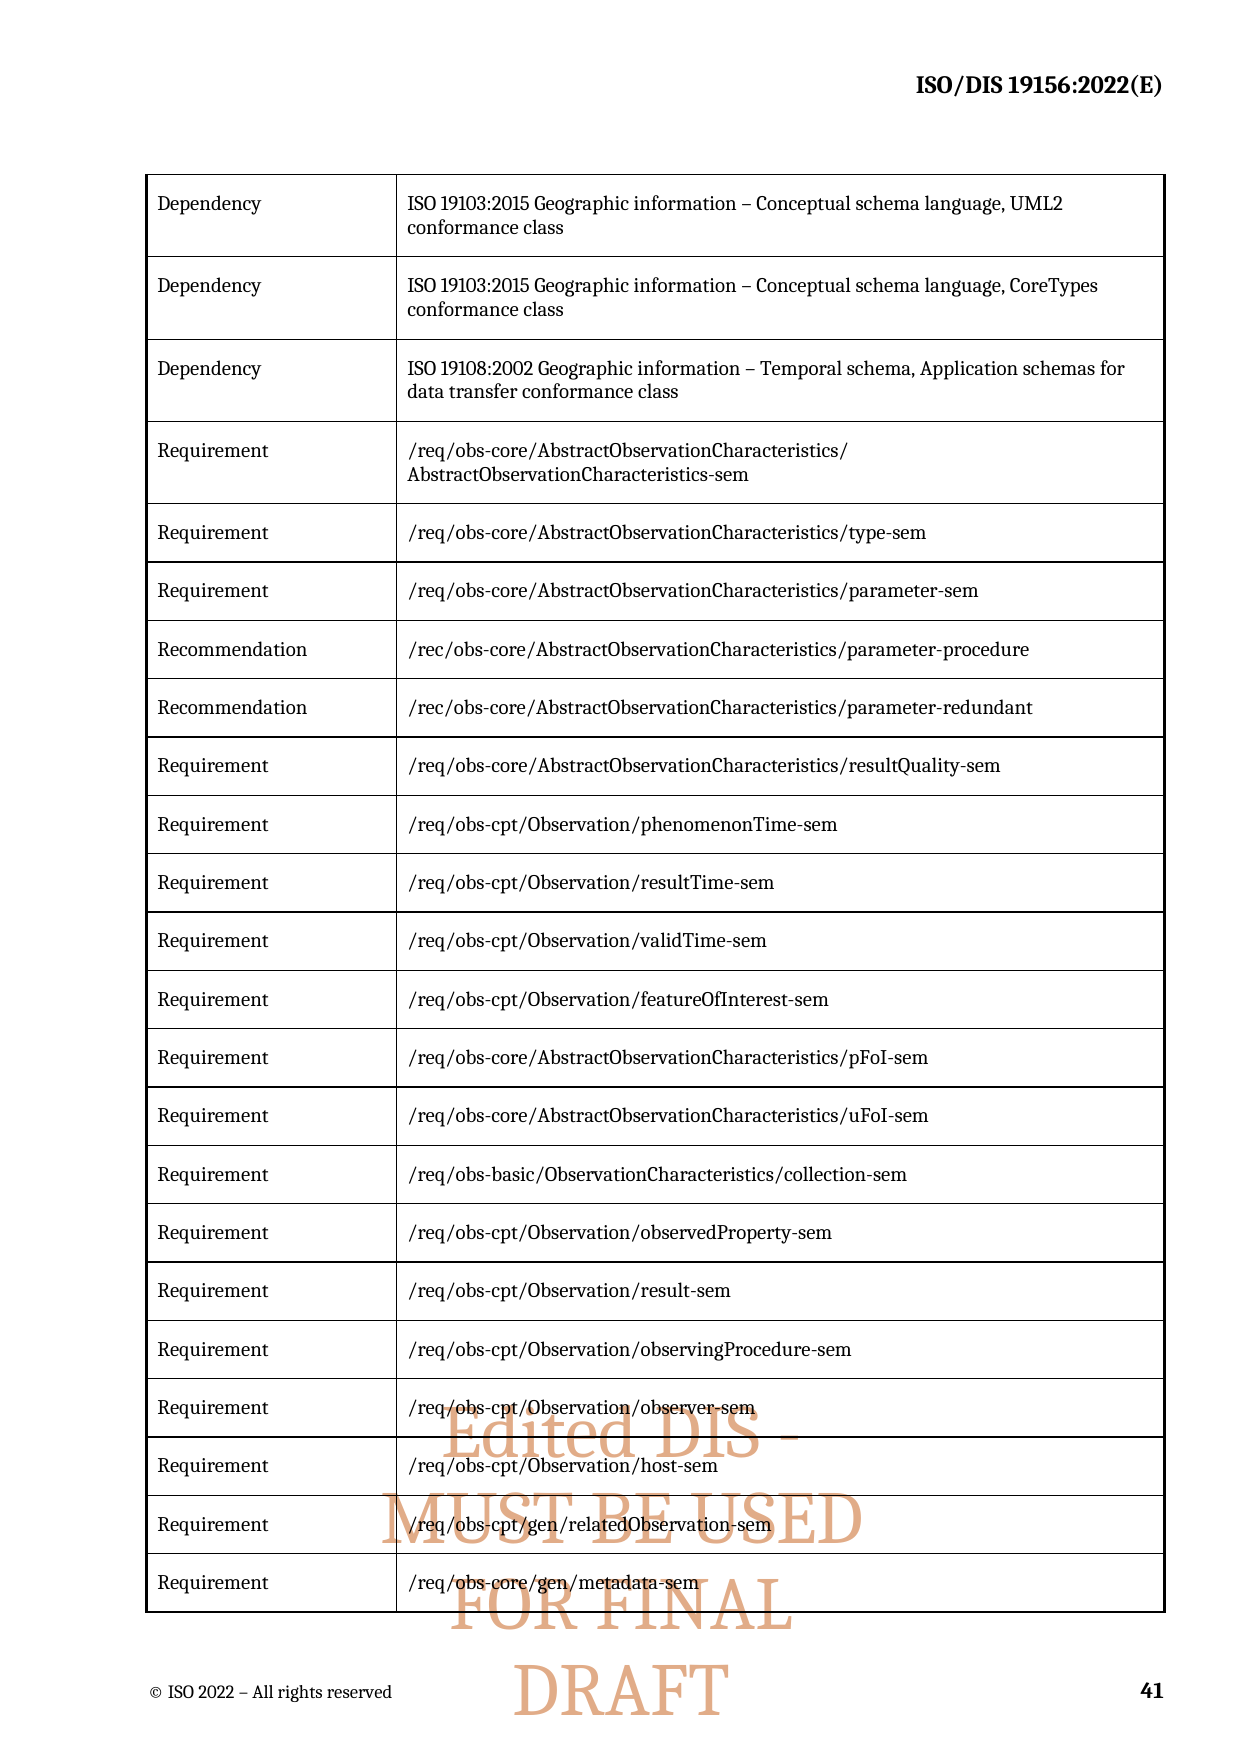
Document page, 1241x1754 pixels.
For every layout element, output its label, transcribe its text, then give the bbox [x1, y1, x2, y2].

table_cell /req/obs-core/AbstractObservationCharacteristics/AbstractObservationCharacteristics-sem [397, 422, 1163, 503]
table_cell Recommendation [148, 621, 396, 678]
table_cell ISO 19108:2002 Geographic information – Temporal schema, Application schemas for data transfer conformance class [397, 340, 1163, 421]
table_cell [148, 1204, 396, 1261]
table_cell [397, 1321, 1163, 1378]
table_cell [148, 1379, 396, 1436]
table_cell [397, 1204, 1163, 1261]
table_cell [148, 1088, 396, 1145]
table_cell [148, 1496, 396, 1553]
table_cell /rec/obs-core/AbstractObservationCharacteristics/parameter-redundant [397, 679, 1163, 736]
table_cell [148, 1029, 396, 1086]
table_cell Dependency [148, 340, 396, 421]
table_cell ISO 19103:2015 Geographic information – Conceptual schema language, UML2 conformance class [397, 175, 1163, 256]
table_cell /req/obs-core/AbstractObservationCharacteristics/type-sem [397, 504, 1163, 561]
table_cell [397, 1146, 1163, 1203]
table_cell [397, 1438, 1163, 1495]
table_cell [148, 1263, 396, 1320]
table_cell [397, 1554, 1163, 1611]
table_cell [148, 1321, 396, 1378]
table_cell Requirement [148, 422, 396, 503]
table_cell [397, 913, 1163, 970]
table_cell Dependency [148, 175, 396, 256]
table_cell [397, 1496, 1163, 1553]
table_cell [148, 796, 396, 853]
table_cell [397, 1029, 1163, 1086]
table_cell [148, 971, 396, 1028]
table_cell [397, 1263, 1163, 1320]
table_cell /rec/obs-core/AbstractObservationCharacteristics/parameter-procedure [397, 621, 1163, 678]
table_cell Requirement [148, 563, 396, 620]
table_cell Dependency [148, 257, 396, 338]
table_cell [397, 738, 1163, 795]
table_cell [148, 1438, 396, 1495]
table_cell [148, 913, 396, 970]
table_cell Recommendation [148, 679, 396, 736]
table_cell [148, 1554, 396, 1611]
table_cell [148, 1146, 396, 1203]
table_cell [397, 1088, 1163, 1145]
table_cell /req/obs-core/AbstractObservationCharacteristics/parameter-sem [397, 563, 1163, 620]
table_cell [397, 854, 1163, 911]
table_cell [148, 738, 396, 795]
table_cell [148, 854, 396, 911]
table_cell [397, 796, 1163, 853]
table_cell Requirement [148, 504, 396, 561]
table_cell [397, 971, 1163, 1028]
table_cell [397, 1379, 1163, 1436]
table_cell ISO 19103:2015 Geographic information – Conceptual schema language, CoreTypes conformance class [397, 257, 1163, 338]
